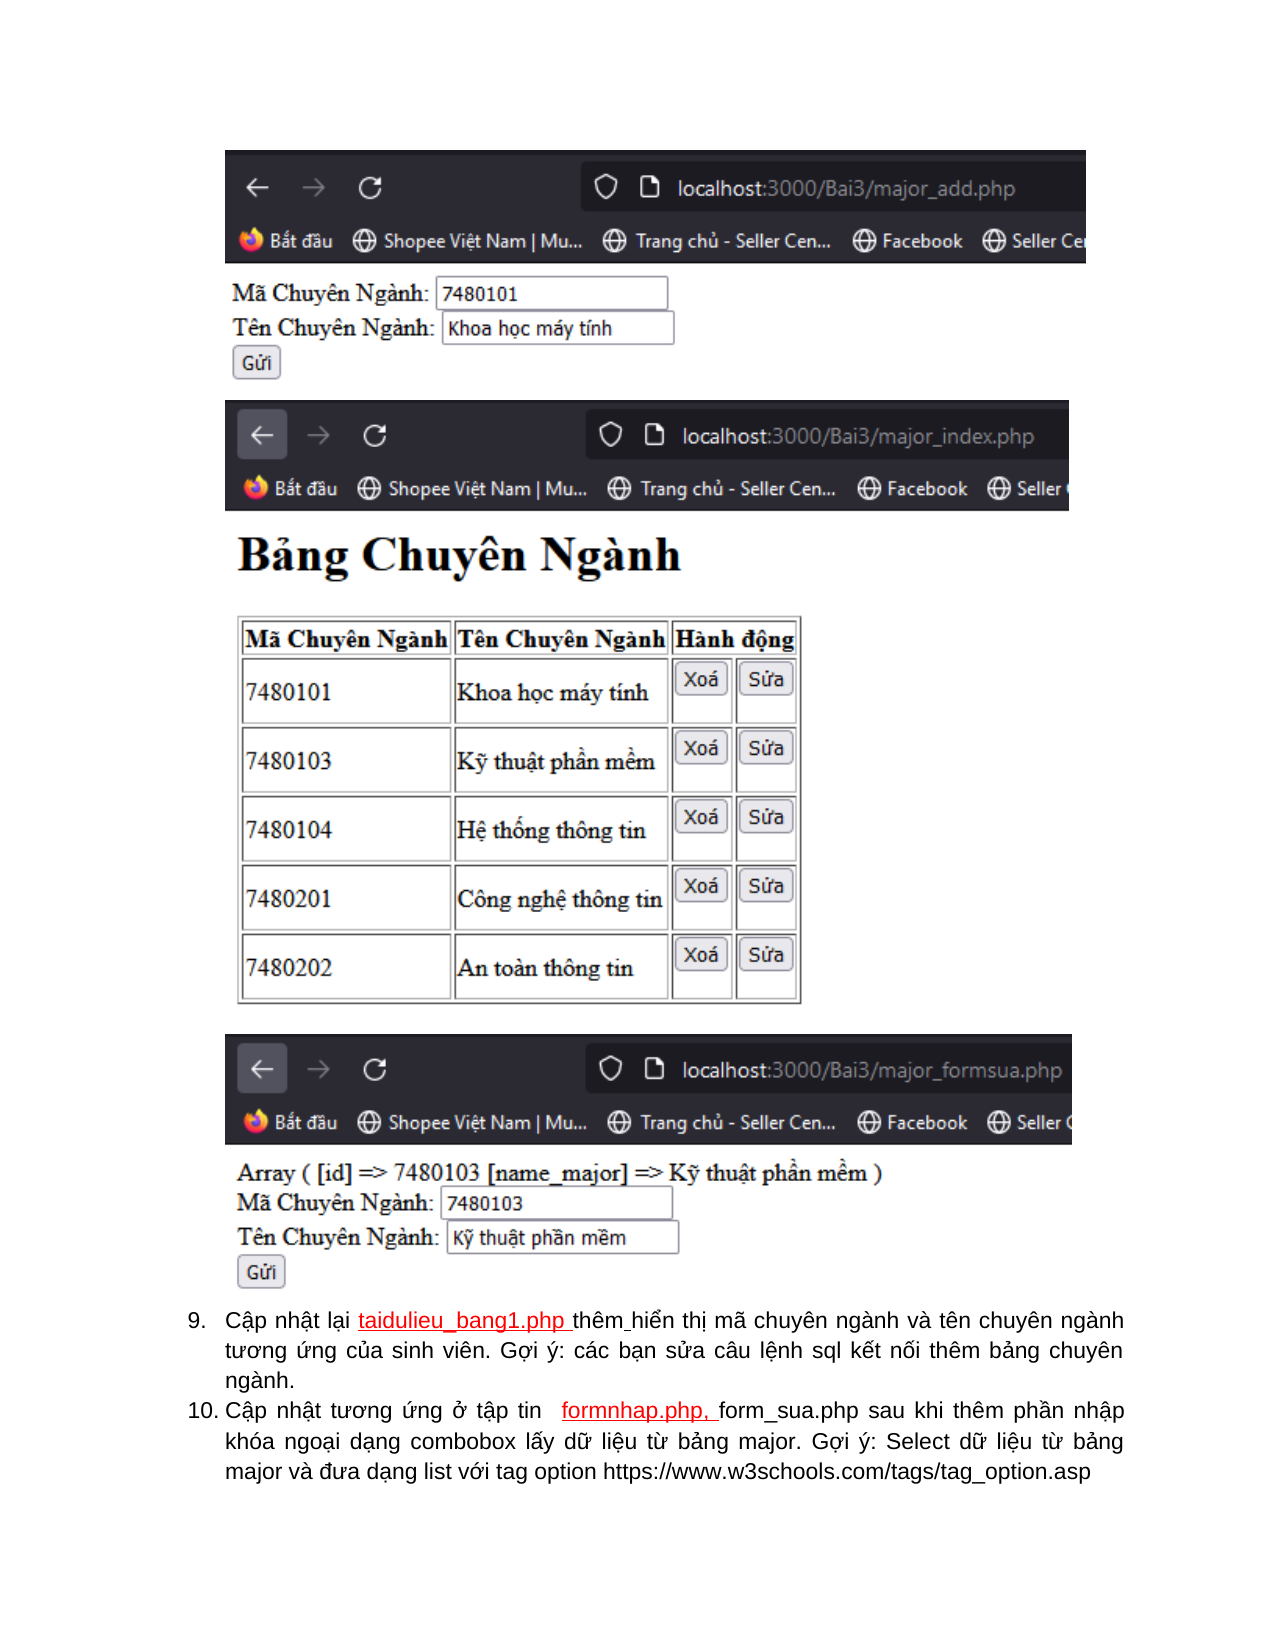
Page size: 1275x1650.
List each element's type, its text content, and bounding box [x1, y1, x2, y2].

picture [225, 400, 1069, 1031]
list Cập nhật lại taidulieu_bang1.php thêm hiển thị mã chuyên ngành và tên chuyên ngành tương ứng của sinh viên. Gợi ý: các bạn sửa câu lệnh sql kết nối thêm bảng chuyên ngành. [187, 1307, 1125, 1394]
list Cập nhật tương ứng ở tập tin formnhap.php, form_sua.php sau khi thêm phần nhập khóa ngoại dạng combobox lấy dữ liệu từ bảng major. Gợi ý: Select dữ liệu từ bảng major và đưa dạng list với tag option https://www.w3schools.com/tags/tag_option.asp [187, 1397, 1125, 1484]
picture [225, 150, 1086, 397]
picture [225, 1034, 1072, 1303]
